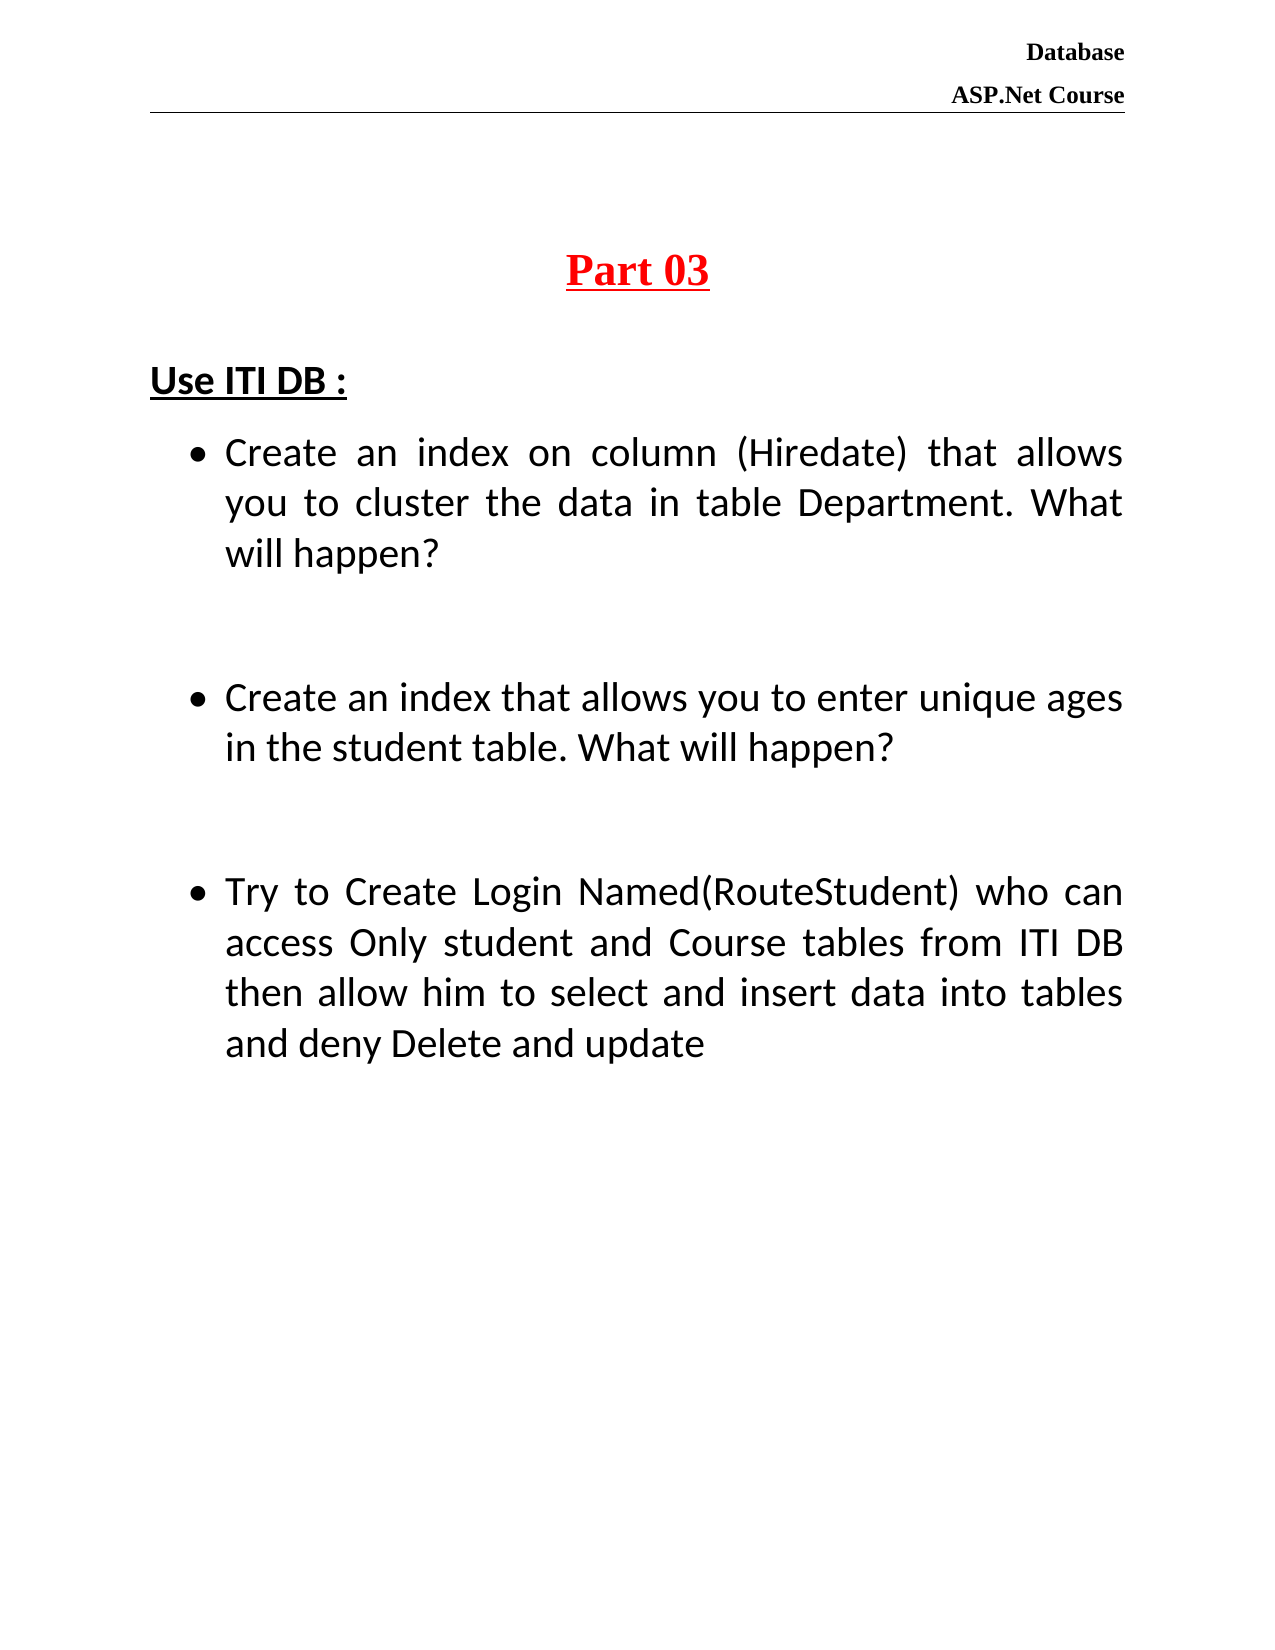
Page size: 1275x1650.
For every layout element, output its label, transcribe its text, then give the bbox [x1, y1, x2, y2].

list Try to Create Login Named(RouteStudent) who can access Only student and Course tables from ITI DB then allow him to select and insert data into tables and deny Delete and update [187, 865, 1125, 1068]
text Use ITI DB : [150, 354, 1125, 405]
list Create an index that allows you to enter unique ages in the student table. What will happen? [187, 671, 1125, 772]
text Part 03 [150, 243, 1125, 296]
list Create an index on column (Hiredate) that allows you to cluster the data in table Department. What will happen? [187, 426, 1125, 578]
